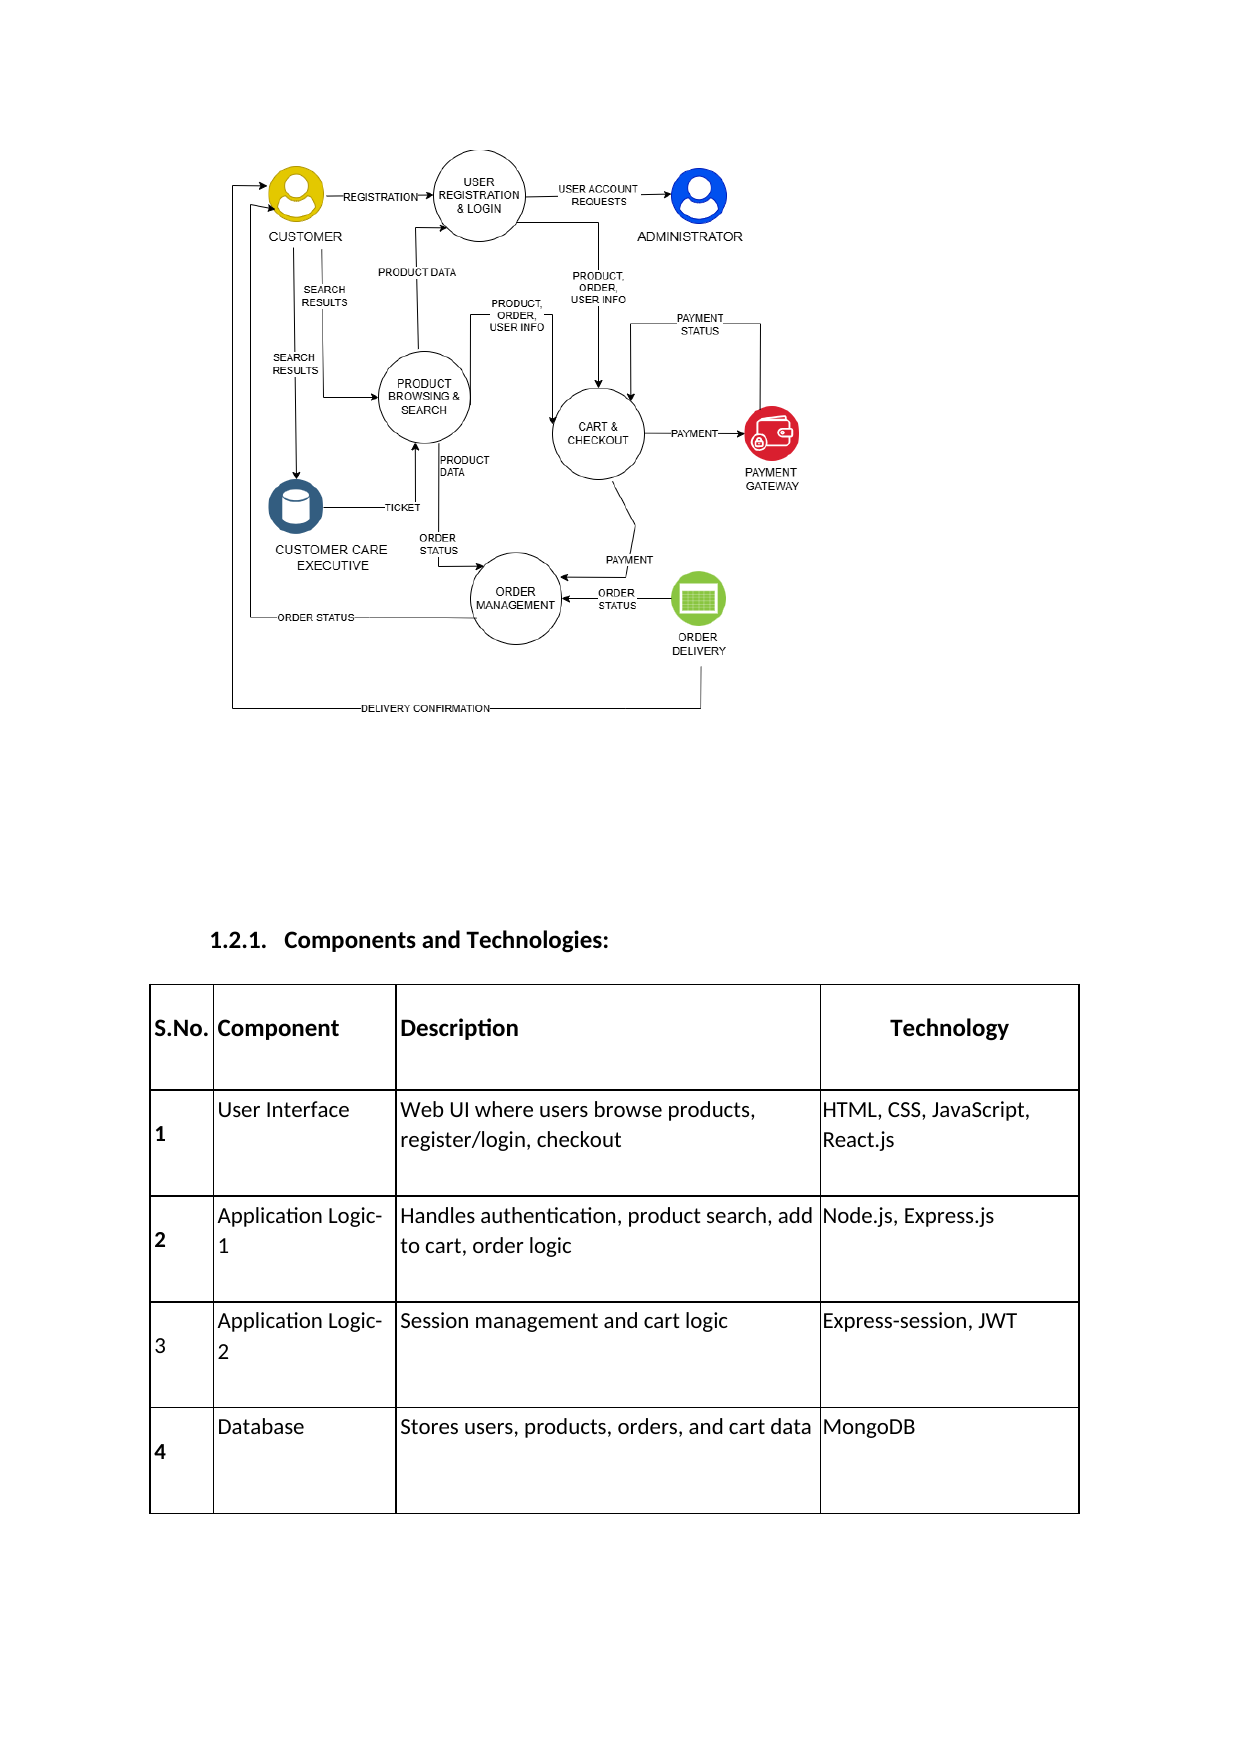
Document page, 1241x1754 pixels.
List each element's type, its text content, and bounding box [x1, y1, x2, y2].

table_header Technology [821, 985, 1078, 1089]
list Components and Technologies: [209, 924, 1090, 954]
table_cell Application Logic-1 [214, 1197, 395, 1301]
table_cell 2 [151, 1197, 213, 1301]
table_cell Web UI where users browse products, register/login, checkout [397, 1091, 820, 1195]
table_cell MongoDB [821, 1408, 1078, 1513]
table_cell 4 [151, 1408, 213, 1513]
table_cell 1 [151, 1091, 213, 1195]
table_header Component [214, 985, 395, 1089]
table_cell Session management and cart logic [397, 1303, 820, 1407]
table_cell User Interface [214, 1091, 395, 1195]
table_cell Handles authentication, product search, add to cart, order logic [397, 1197, 820, 1301]
table_cell Database [214, 1408, 395, 1513]
table_header Description [397, 985, 820, 1089]
picture [225, 150, 808, 716]
table_cell Express-session, JWT [821, 1303, 1078, 1407]
table_cell Node.js, Express.js [821, 1197, 1078, 1301]
table_cell Application Logic-2 [214, 1303, 395, 1407]
table_cell 3 [151, 1303, 213, 1407]
table_cell Stores users, products, orders, and cart data [397, 1408, 820, 1513]
table_header S.No. [151, 985, 213, 1089]
table_cell HTML, CSS, JavaScript, React.js [821, 1091, 1078, 1195]
